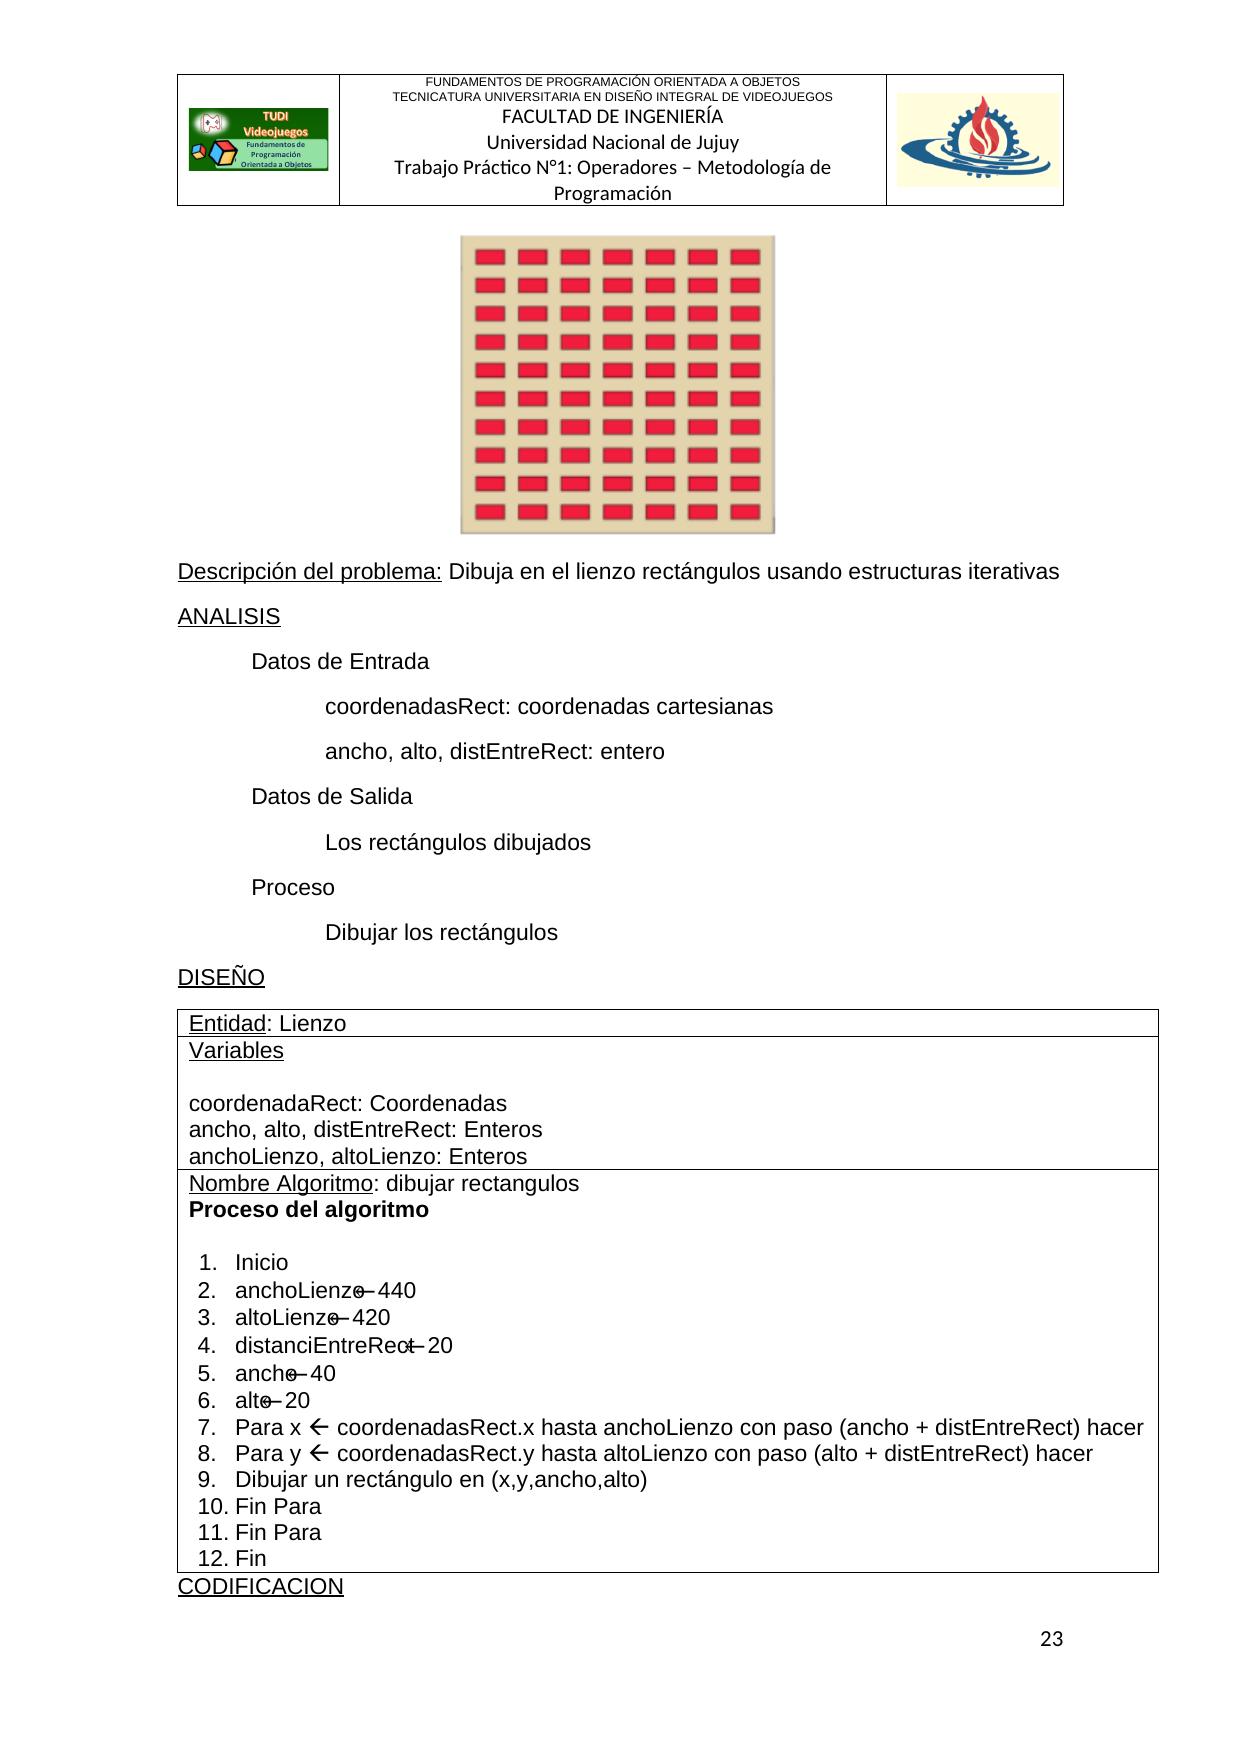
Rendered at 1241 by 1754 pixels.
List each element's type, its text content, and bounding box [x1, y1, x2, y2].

text CODIFICACION [177, 1573, 1063, 1599]
picture [188, 108, 329, 171]
table_cell Variables coordenadaRect: Coordenadas ancho, alto, distEntreRect: Enteros anchoLienzo, altoLienzo: Enteros [178, 1037, 1158, 1169]
picture [897, 93, 1060, 187]
table_header Entidad: Lienzo [178, 1010, 1158, 1036]
text Descripción del problema: Dibuja en el lienzo rectángulos usando estructuras iterativas [177, 558, 1063, 584]
text Datos de Entrada [177, 648, 1063, 674]
text Proceso [177, 873, 1063, 900]
text DISEÑO [177, 964, 1063, 990]
text ANALISIS [177, 603, 1063, 629]
text Los rectángulos dibujados [177, 828, 1063, 855]
text ancho, alto, distEntreRect: entero [177, 738, 1063, 764]
text coordenadasRect: coordenadas cartesianas [177, 693, 1063, 719]
picture [448, 234, 793, 539]
table_cell Nombre Algoritmo: dibujar rectangulos Proceso del algoritmo Inicio anchoLienzo ⃪ 440 altoLienzo ⃪ 420 distanciEntreRect ⃪ 20 ancho ⃪ 40 alto ⃪ 20 Para x coordenadasRect.x hasta anchoLienzo con paso (ancho + distEntreRect) hacer Para y coordenadasRect.y hasta altoLienzo con paso (alto + distEntreRect) hacer Dibujar un rectángulo en (x,y,ancho,alto) Fin Para Fin Para Fin [178, 1170, 1158, 1572]
text Datos de Salida [177, 783, 1063, 810]
text Dibujar los rectángulos [177, 919, 1063, 945]
